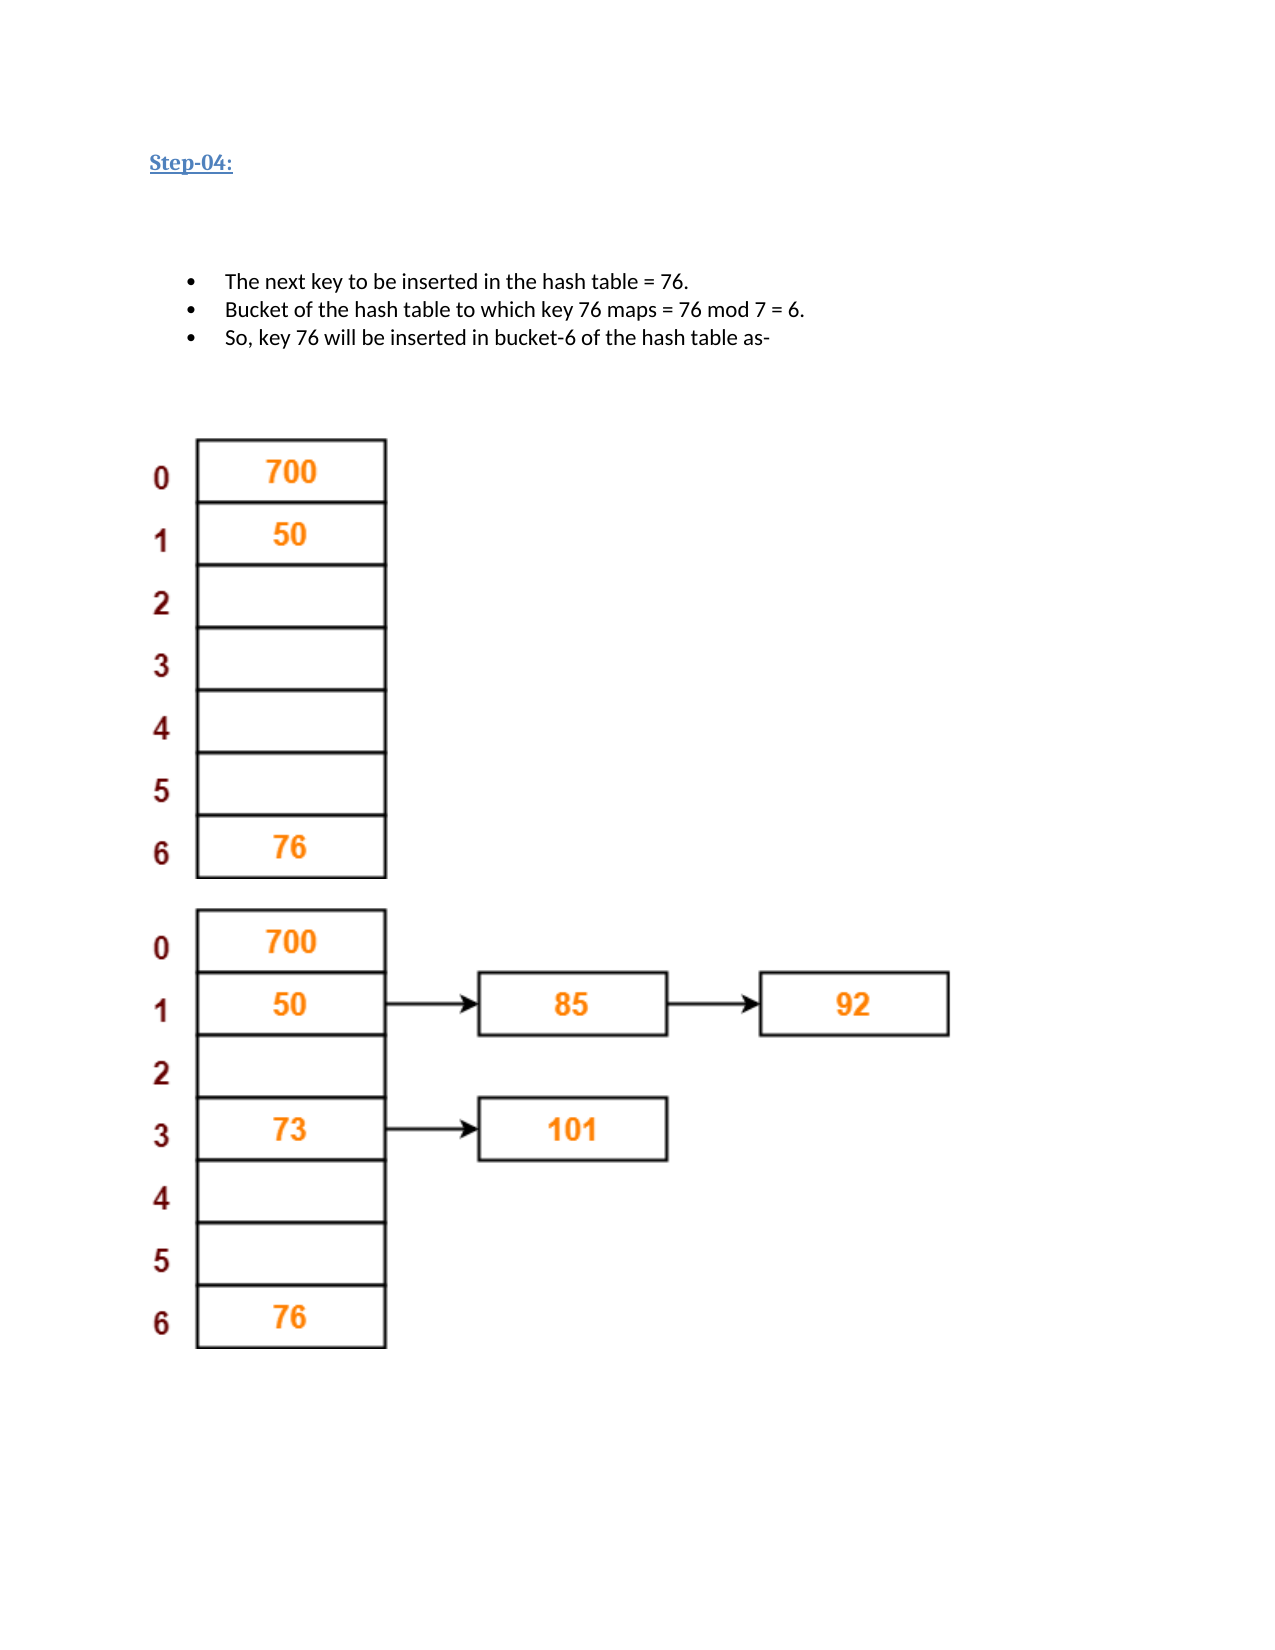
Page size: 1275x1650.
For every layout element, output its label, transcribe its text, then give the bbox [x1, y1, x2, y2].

picture [150, 908, 951, 1349]
list So, key 76 will be inserted in bucket-6 of the hash table as- [187, 323, 1125, 351]
list Bucket of the hash table to which key 76 maps = 76 mod 7 = 6. [187, 295, 1125, 323]
list The next key to be inserted in the hash table = 76. [187, 267, 1125, 295]
subtitle Step-04: [150, 150, 1125, 176]
picture [150, 438, 388, 879]
